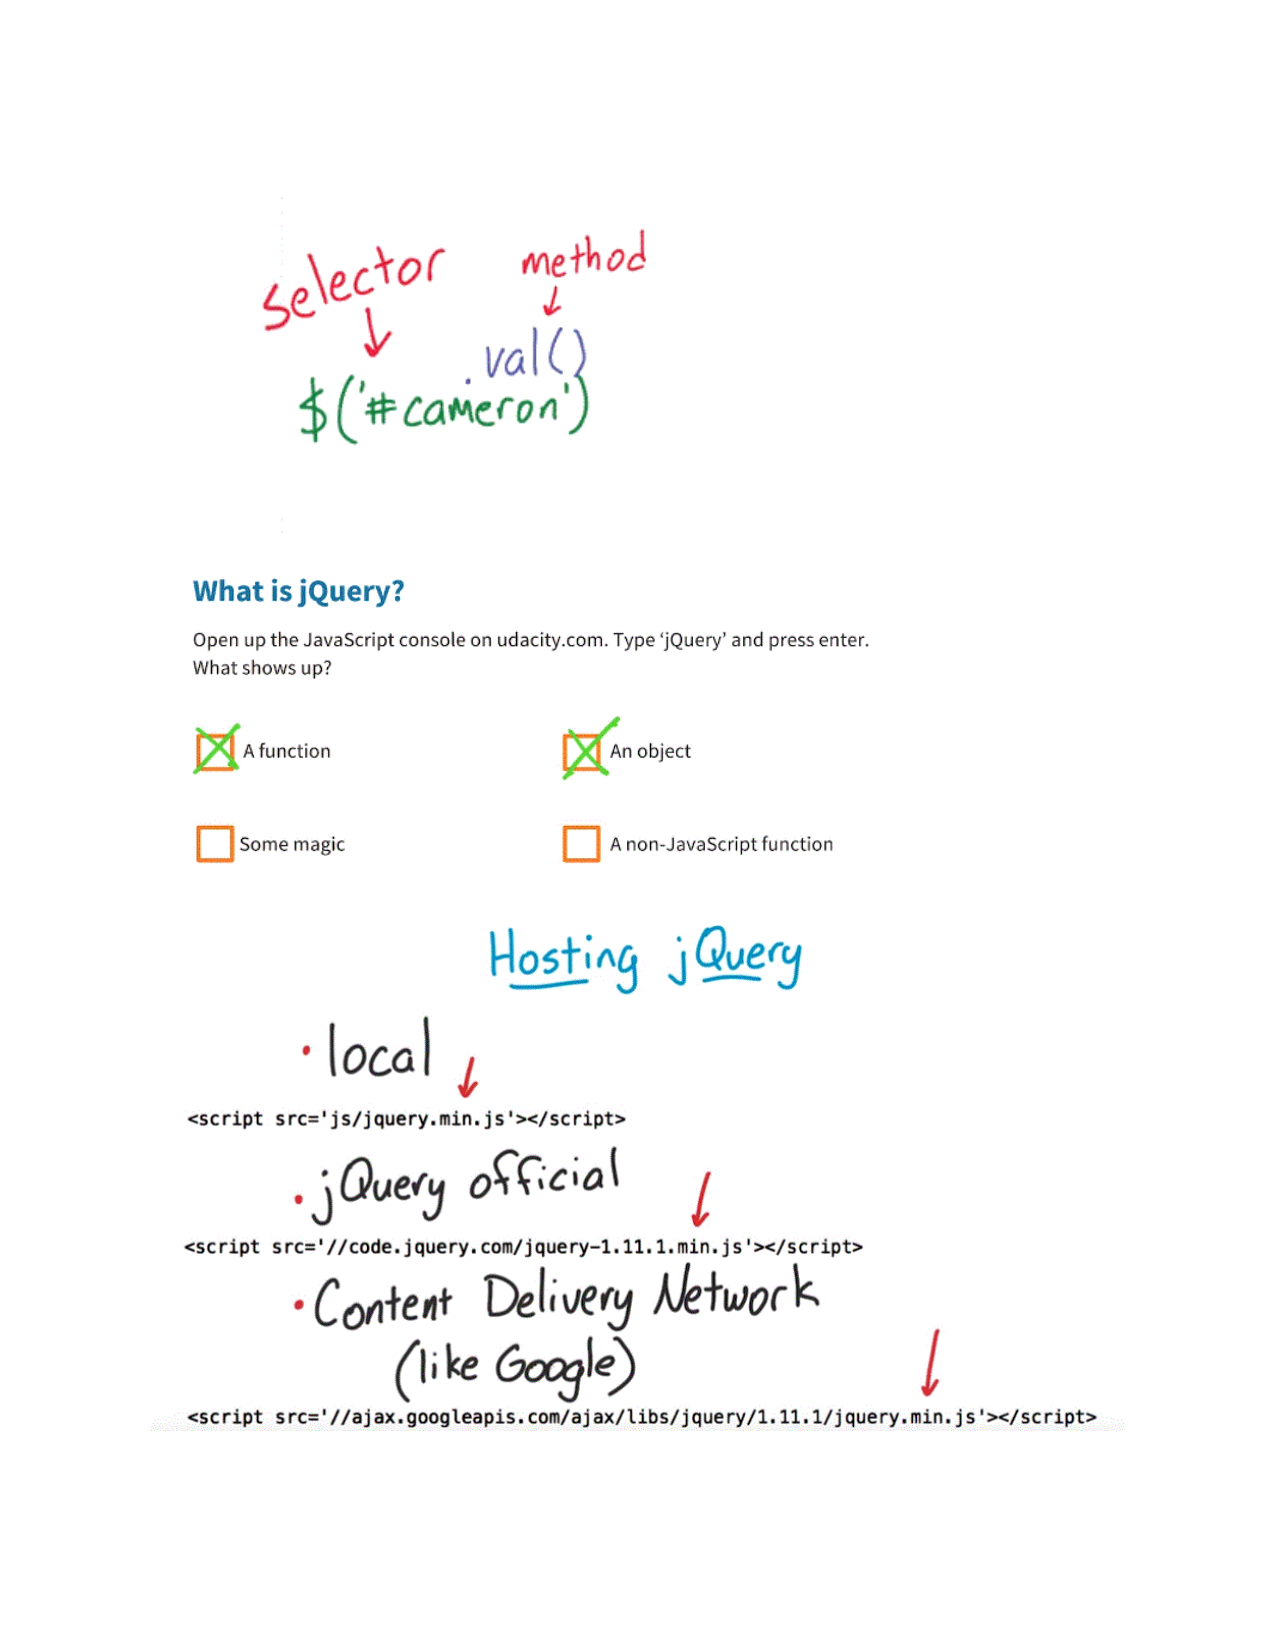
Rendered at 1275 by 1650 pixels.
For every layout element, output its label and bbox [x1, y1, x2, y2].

picture [150, 553, 1125, 923]
picture [150, 925, 1125, 1431]
picture [150, 150, 879, 552]
